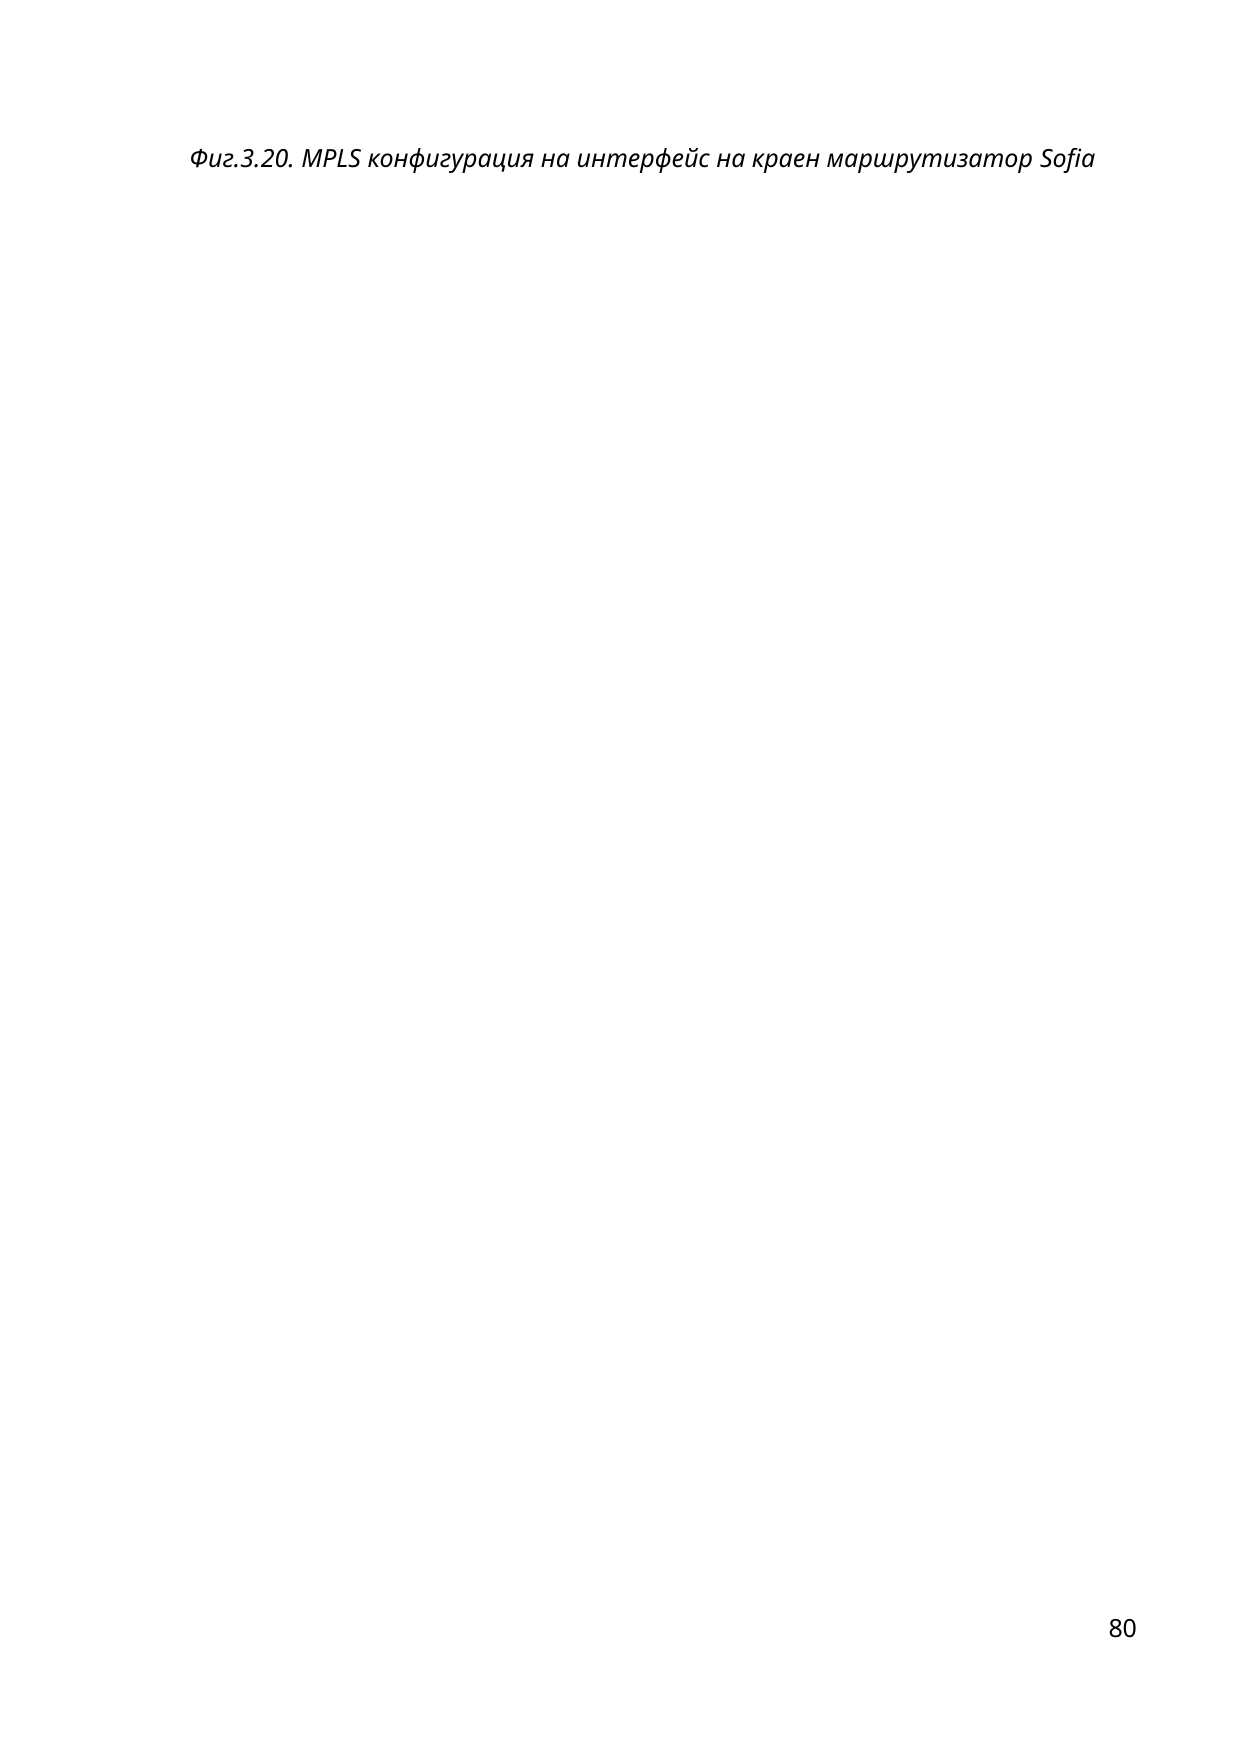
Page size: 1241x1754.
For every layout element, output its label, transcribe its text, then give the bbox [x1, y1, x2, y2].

text Фиг.3.20. MPLS конфигурация на интерфейс на краен маршрутизатор Sofia [150, 141, 1137, 175]
